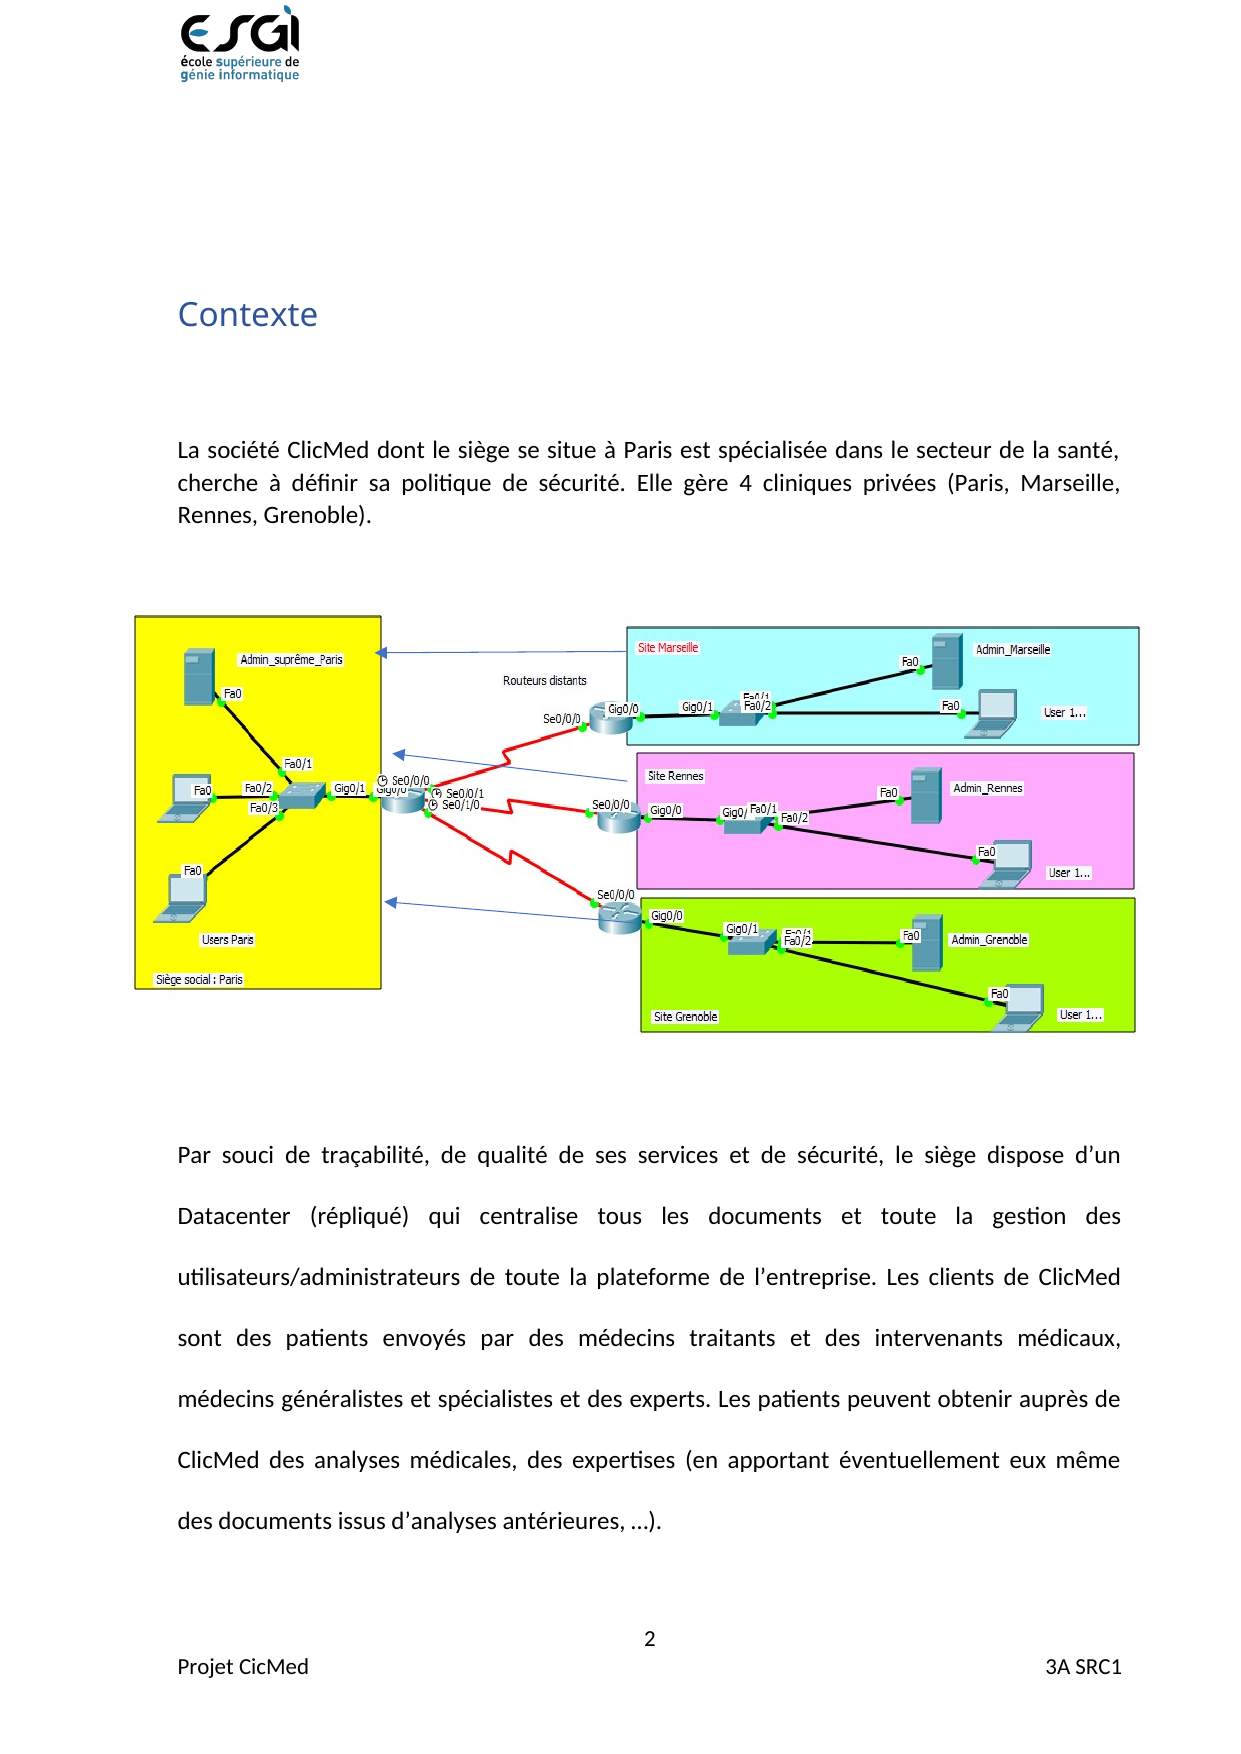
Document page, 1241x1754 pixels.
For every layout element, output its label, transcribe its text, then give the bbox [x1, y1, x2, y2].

text Par souci de traçabilité, de qualité de ses services et de sécurité, le siège dispose d’un Datacenter (répliqué) qui centralise tous les documents et toute la gestion des utilisateurs/administrateurs de toute la plateforme de l’entreprise. Les clients de ClicMed sont des patients envoyés par des médecins traitants et des intervenants médicaux, médecins généralistes et spécialistes et des experts. Les patients peuvent obtenir auprès de ClicMed des analyses médicales, des expertises (en apportant éventuellement eux même des documents issus d’analyses antérieures, …). [177, 1139, 1122, 1536]
text La société ClicMed dont le siège se situe à Paris est spécialisée dans le secteur de la santé, cherche à définir sa politique de sécurité. Elle gère 4 cliniques privées (Paris, Marseille, Rennes, Grenoble). [177, 434, 1122, 530]
picture [177, 0, 303, 87]
picture [103, 596, 1196, 1071]
subtitle Contexte [177, 291, 1122, 336]
